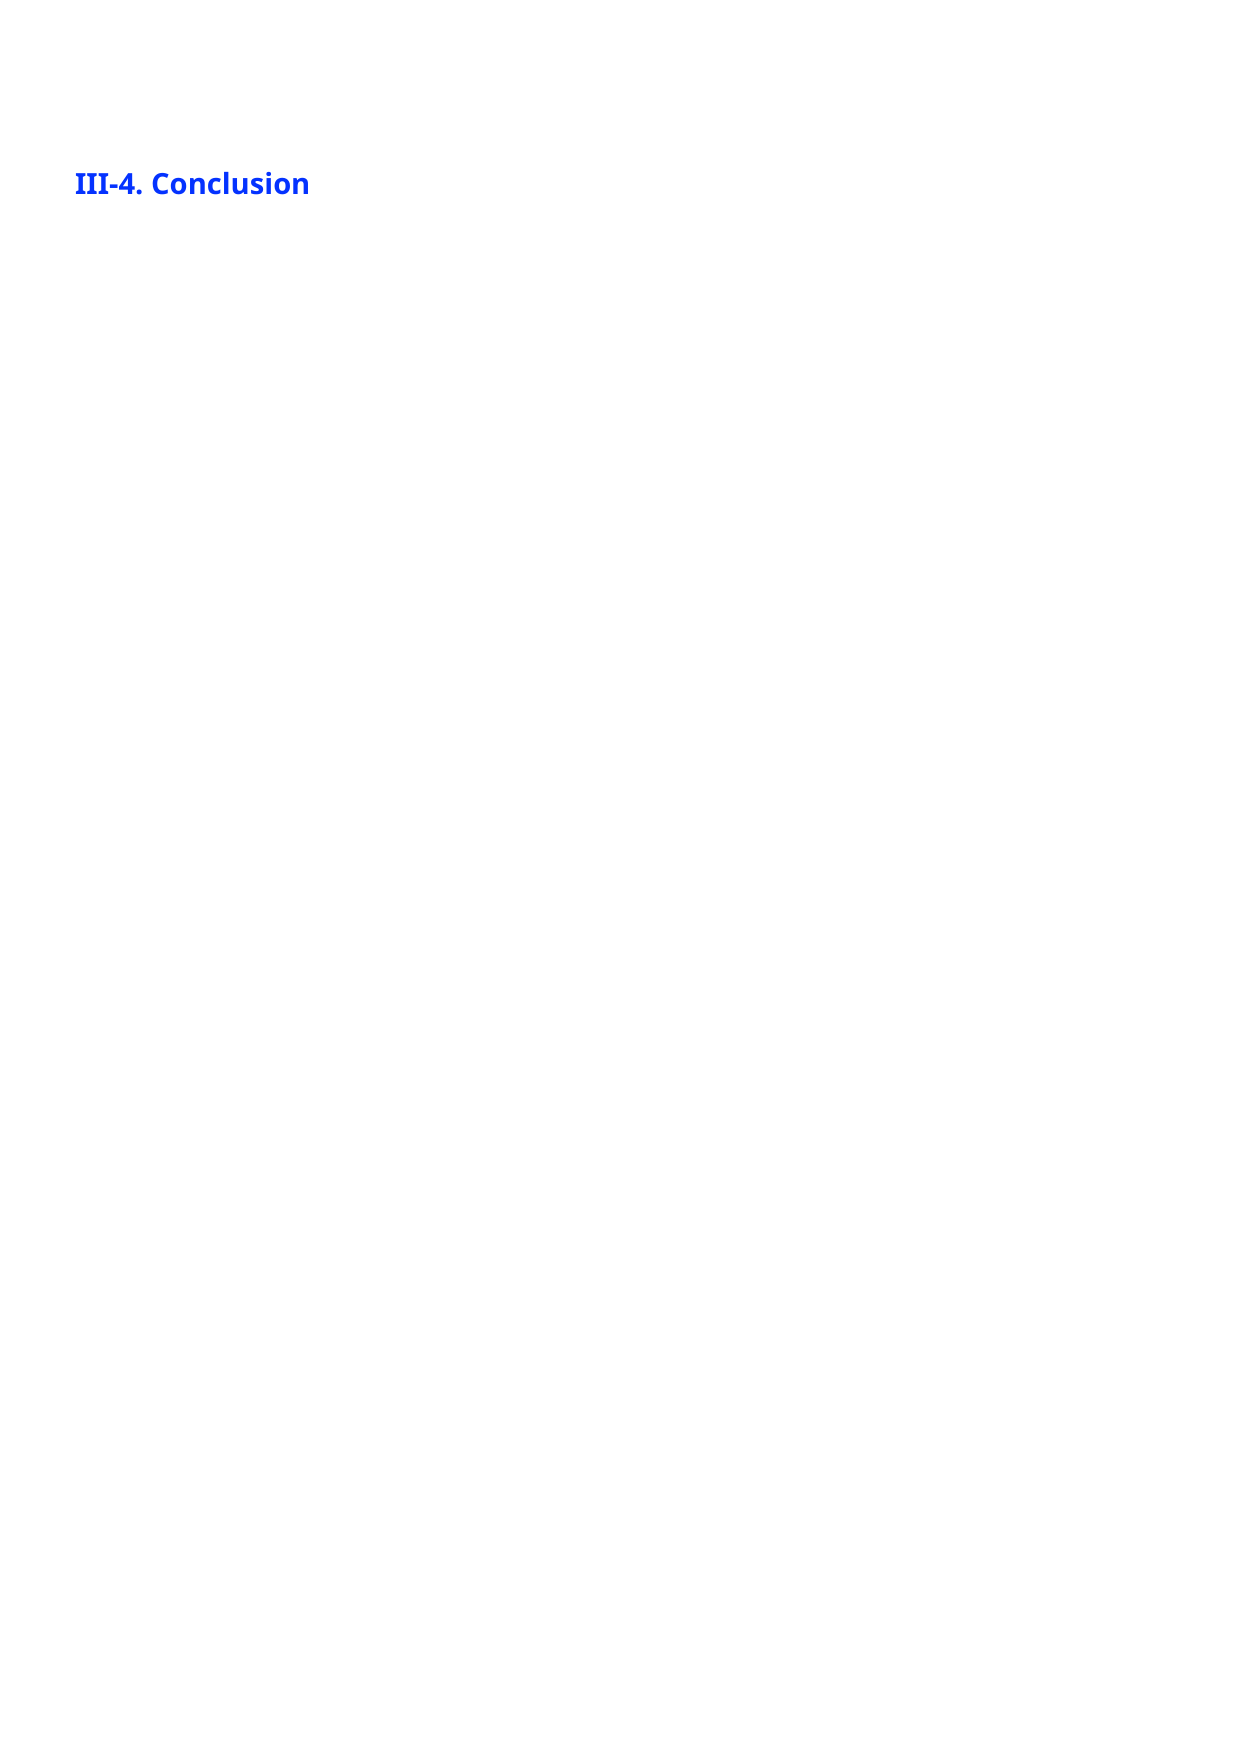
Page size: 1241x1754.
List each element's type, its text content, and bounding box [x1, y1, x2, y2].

text III-4. Conclusion [75, 146, 1165, 221]
